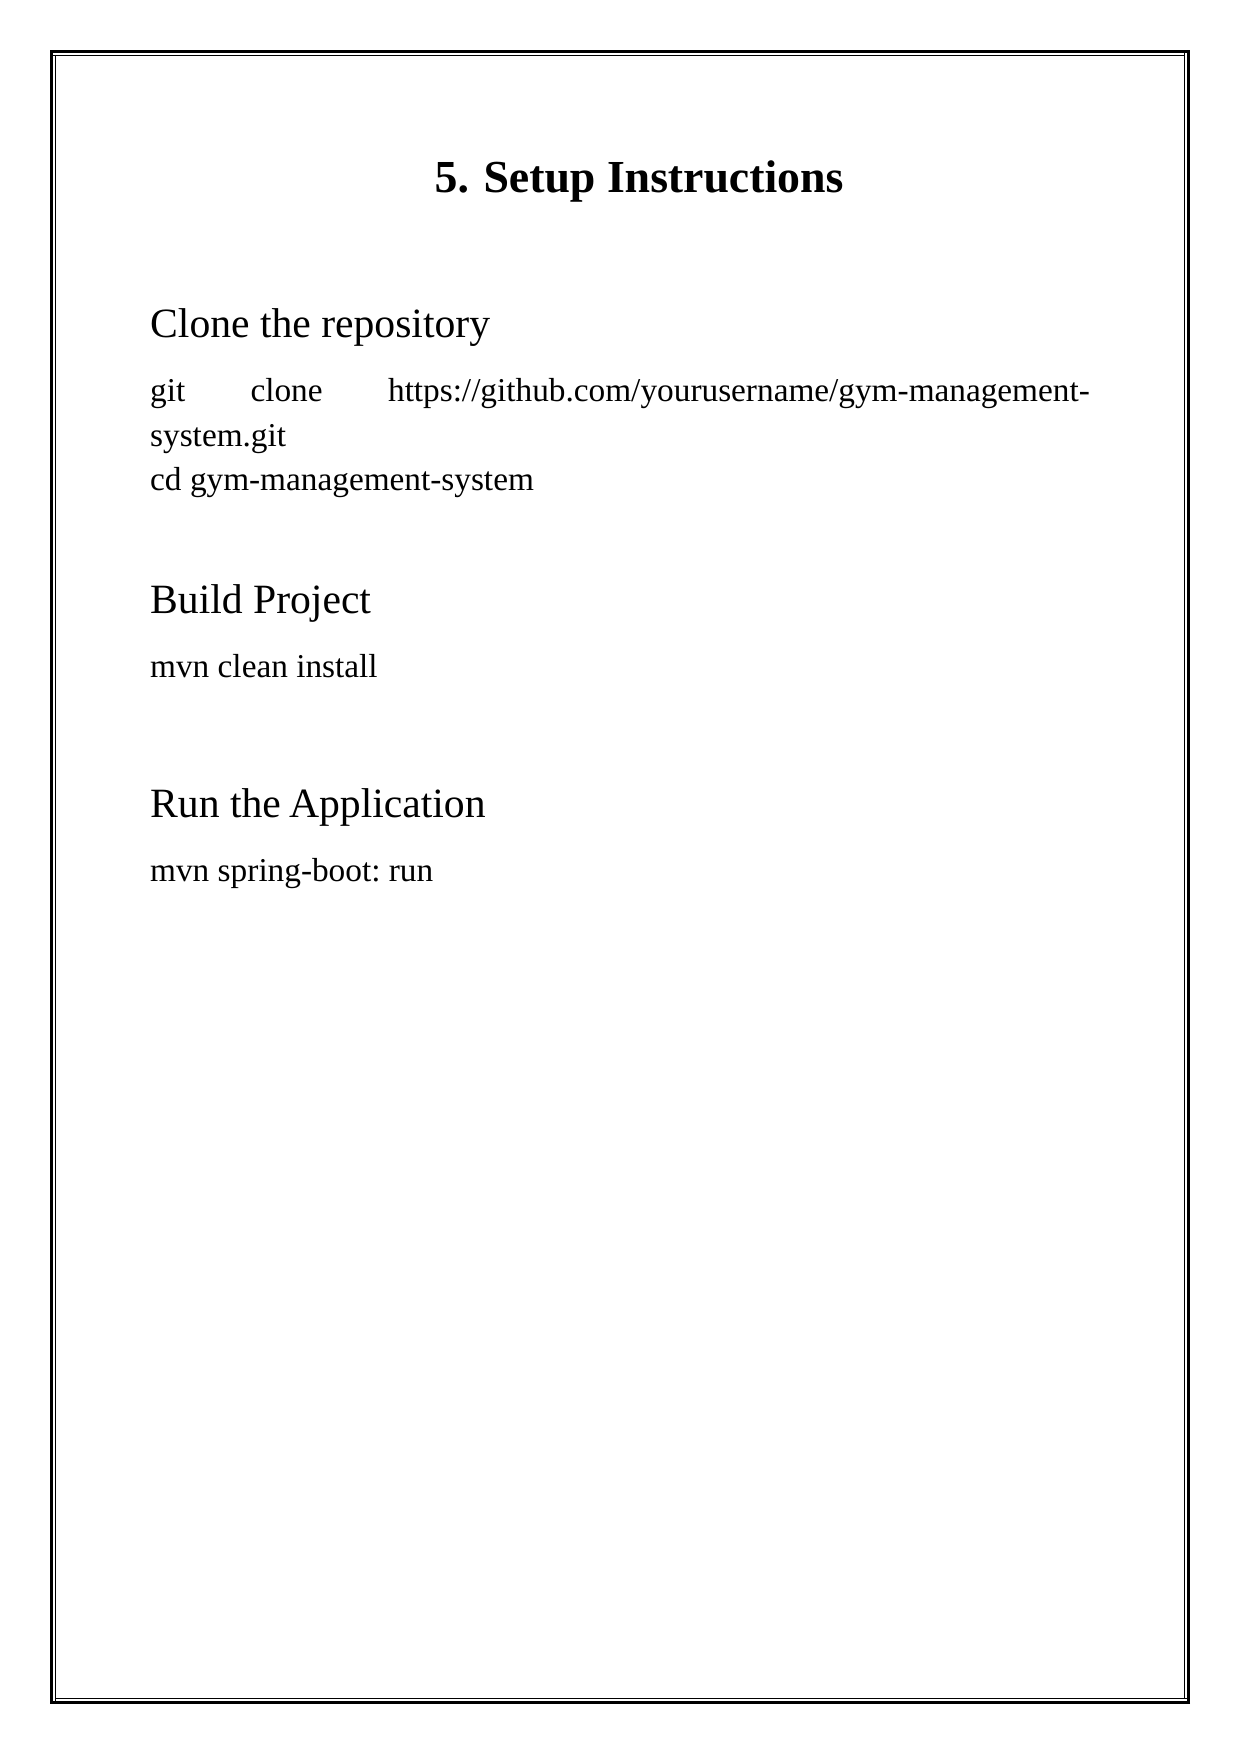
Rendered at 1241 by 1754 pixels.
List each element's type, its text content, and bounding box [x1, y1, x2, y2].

text git clone https://github.com/yourusername/gym-management-system.git [150, 371, 1090, 453]
text cd gym-management-system [150, 459, 1090, 497]
text Clone the repository [150, 299, 1090, 347]
text Build Project [150, 575, 1090, 623]
text mvn clean install [150, 646, 1090, 685]
list Setup Instructions [187, 150, 1090, 203]
text mvn spring-boot: run [150, 851, 1090, 889]
text Run the Application [150, 779, 1090, 827]
